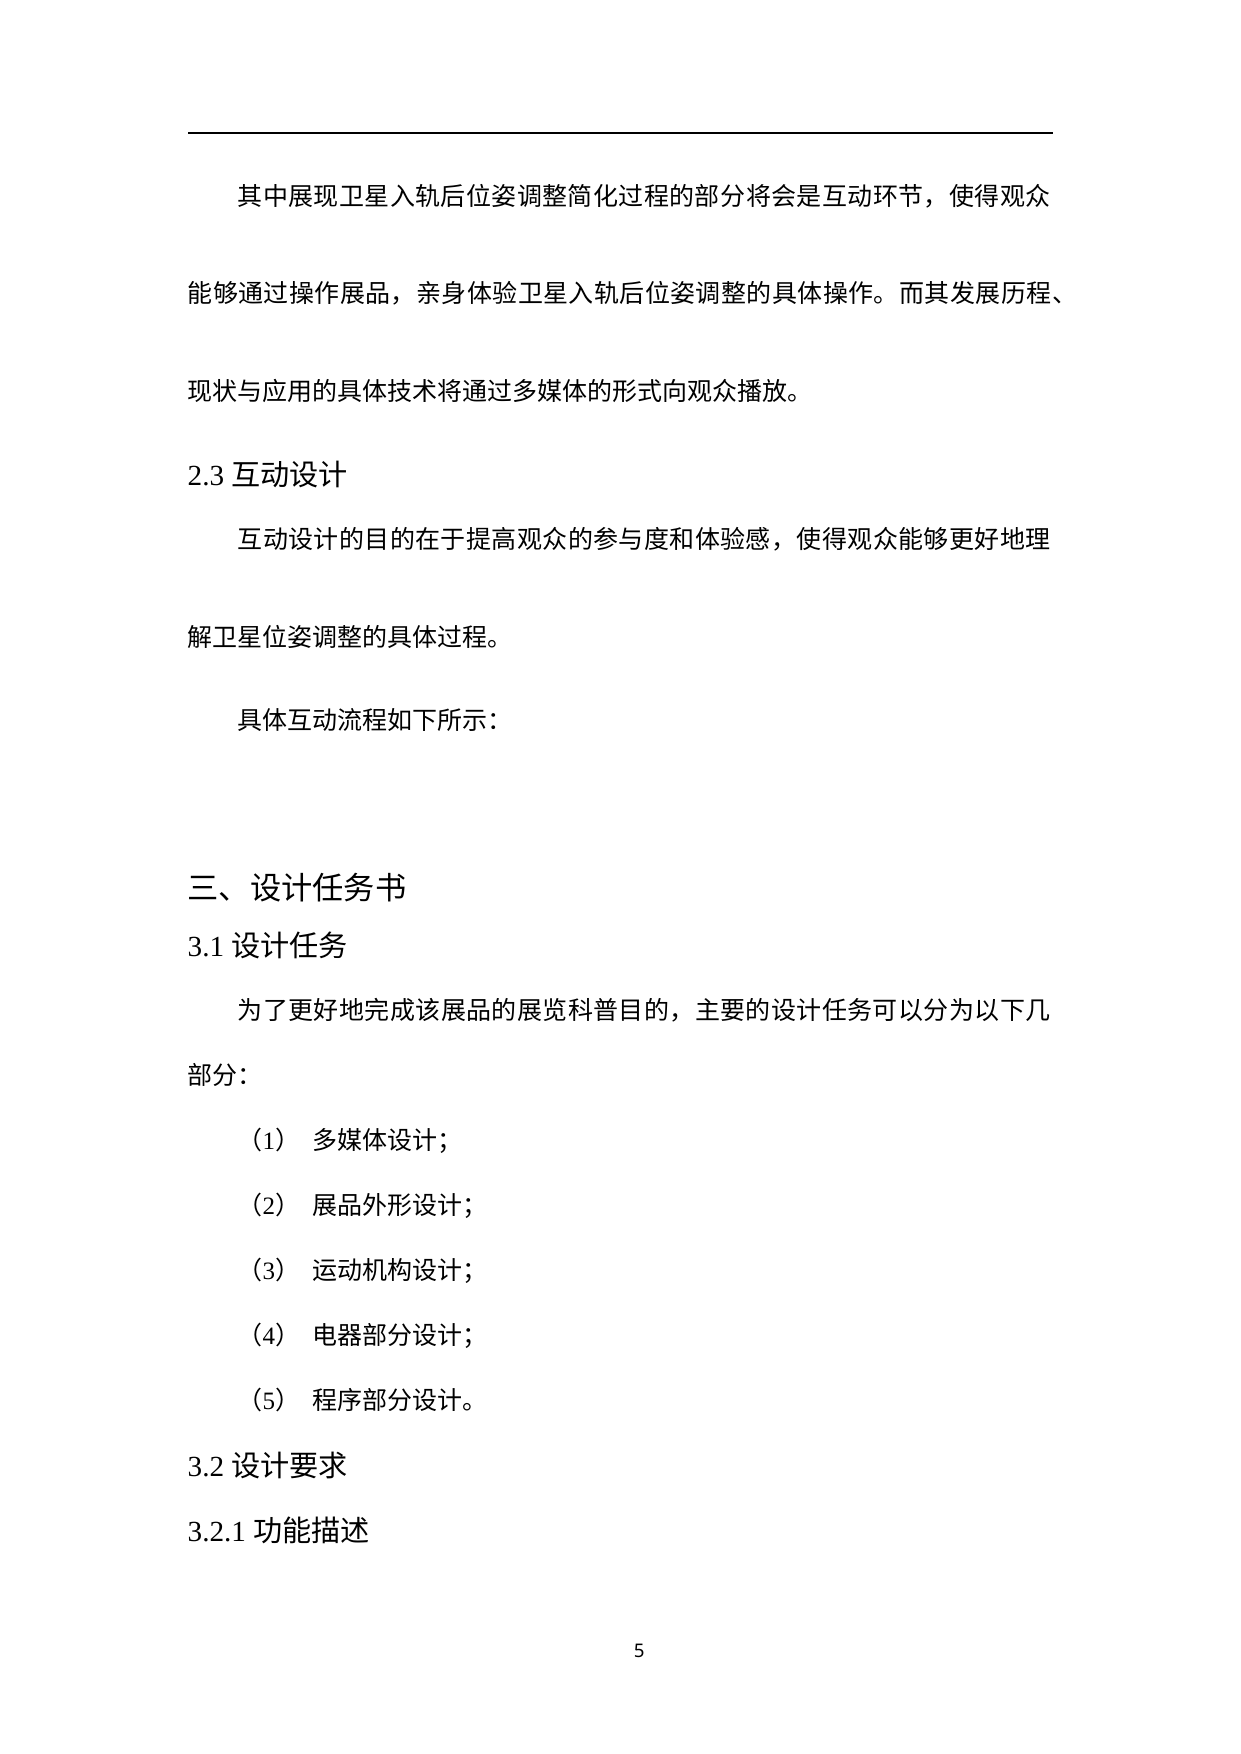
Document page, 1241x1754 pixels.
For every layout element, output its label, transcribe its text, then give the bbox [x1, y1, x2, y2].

list 电器部分设计； [237, 1301, 1053, 1366]
list 程序部分设计。 [237, 1366, 1053, 1431]
text 其中展现卫星入轨后位姿调整简化过程的部分将会是互动环节，使得观众能够通过操作展品，亲身体验卫星入轨后位姿调整的具体操作。而其发展历程、现状与应用的具体技术将通过多媒体的形式向观众播放。 [187, 162, 1053, 422]
list 展品外形设计； [237, 1171, 1053, 1236]
text 为了更好地完成该展品的展览科普目的，主要的设计任务可以分为以下几部分： [187, 976, 1053, 1106]
subtitle 2.3 互动设计 [187, 440, 1053, 505]
subtitle 3.2.1 功能描述 [187, 1496, 1053, 1561]
list 多媒体设计； [237, 1106, 1053, 1171]
list 运动机构设计； [237, 1236, 1053, 1301]
subtitle 设计任务书 [187, 851, 1053, 911]
text 具体互动流程如下所示： [187, 686, 1053, 751]
subtitle 3.1 设计任务 [187, 911, 1053, 976]
text 互动设计的目的在于提高观众的参与度和体验感，使得观众能够更好地理解卫星位姿调整的具体过程。 [187, 505, 1053, 668]
subtitle 3.2 设计要求 [187, 1431, 1053, 1496]
